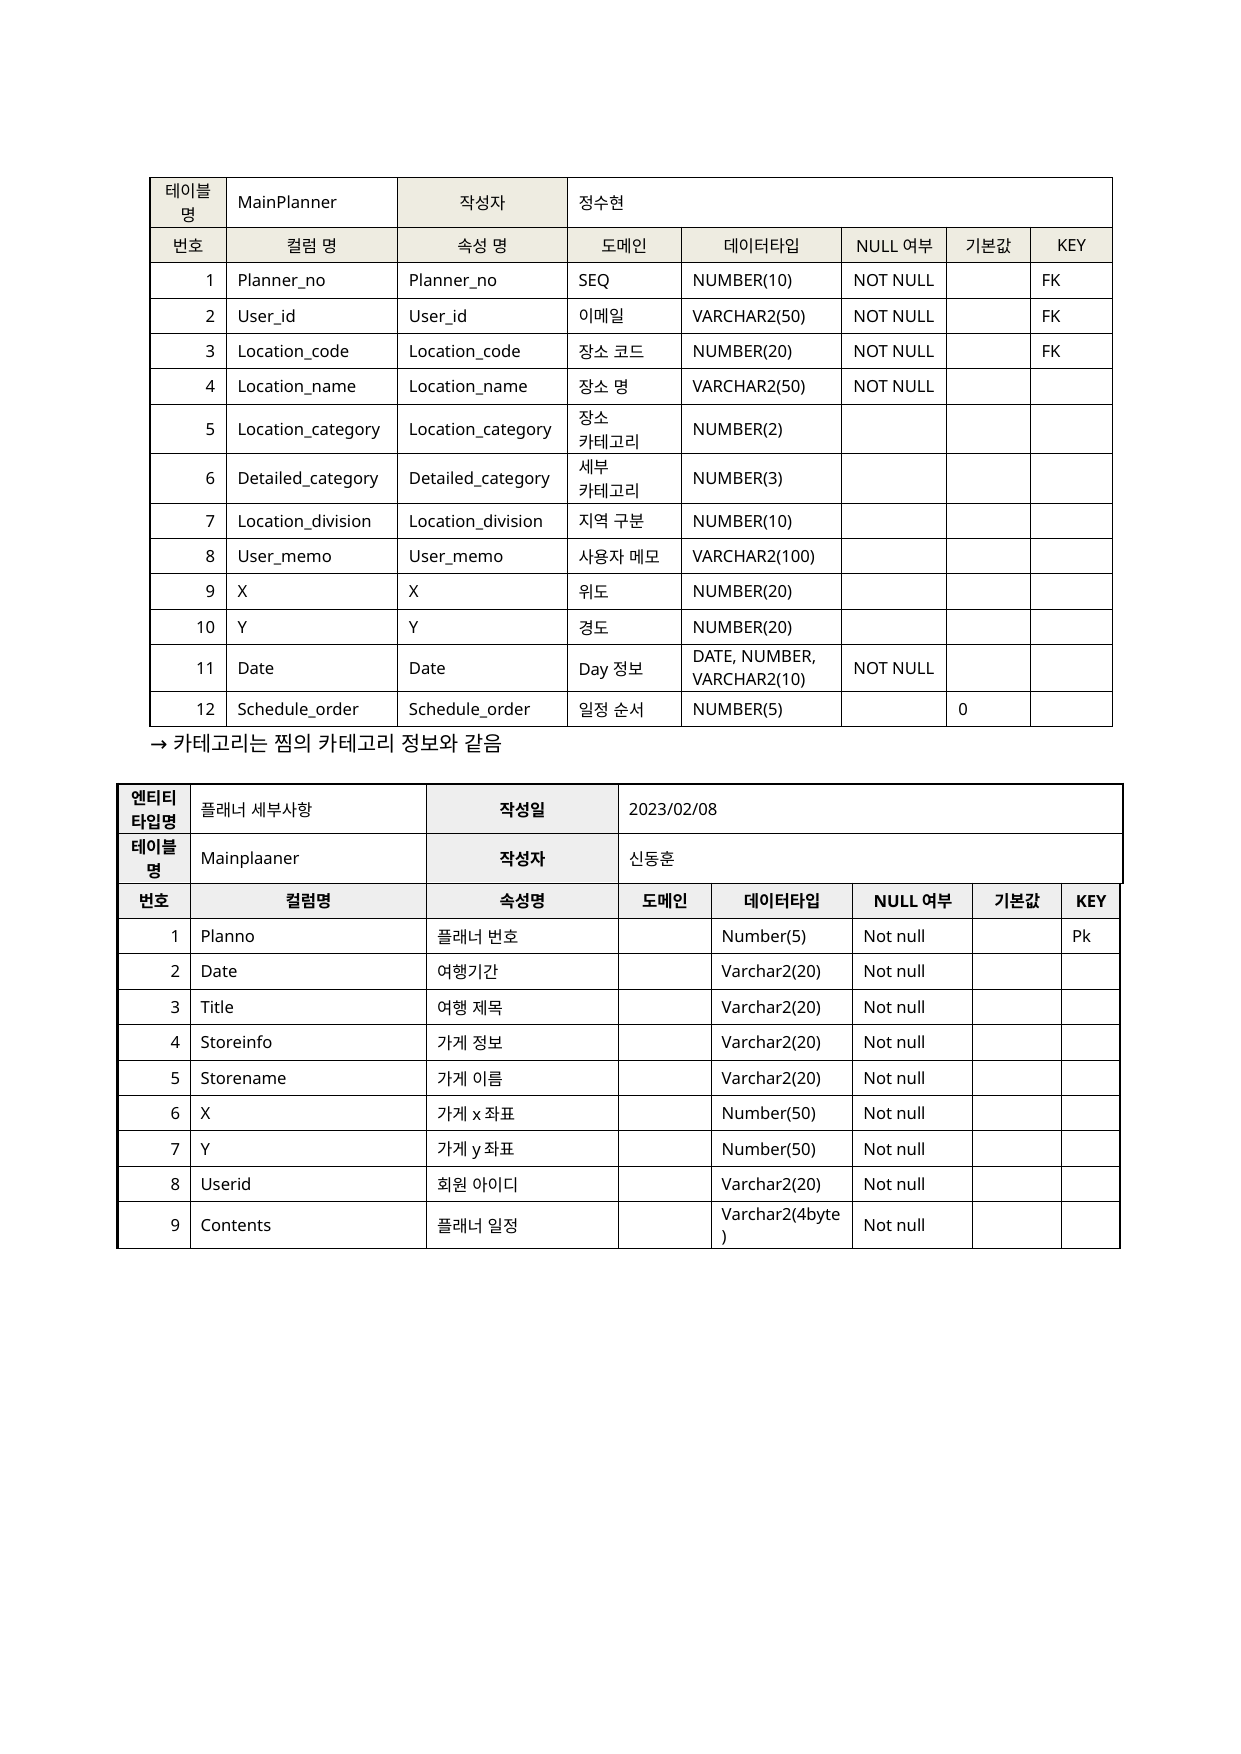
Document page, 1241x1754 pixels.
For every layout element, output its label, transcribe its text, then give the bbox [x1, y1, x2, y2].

text → 카테고리는 찜의 카테고리 정보와 같음 [150, 727, 1090, 757]
table_cell [1031, 504, 1112, 538]
table_cell 4 [151, 369, 226, 404]
table_cell [1031, 610, 1112, 644]
table_cell [1031, 405, 1112, 453]
table_cell DATE, NUMBER, VARCHAR2(10) [682, 645, 841, 691]
table_cell 속성 명 [398, 228, 567, 262]
table_cell [619, 1025, 711, 1059]
table_cell Pk [1062, 919, 1119, 953]
table_cell User_memo [398, 539, 567, 573]
table_cell [973, 1096, 1061, 1130]
table_cell Number(5) [712, 919, 852, 953]
table_cell X [227, 574, 397, 609]
table_cell [1062, 990, 1119, 1024]
table_cell Detailed_category [227, 454, 397, 502]
table_cell 2 [151, 299, 226, 333]
table_cell [619, 990, 711, 1024]
table_cell 회원 아이디 [427, 1167, 618, 1201]
table_cell Y [191, 1131, 426, 1166]
table_cell Varchar2(4byte) [712, 1202, 852, 1248]
table_cell [947, 263, 1030, 297]
table_cell 도메인 [619, 884, 711, 918]
table_cell [973, 990, 1061, 1024]
table_cell [619, 954, 711, 989]
table_cell Location_code [398, 334, 567, 368]
table_cell 번호 [119, 884, 190, 918]
table_cell Detailed_category [398, 454, 567, 502]
table_cell 12 [151, 692, 226, 726]
table_cell Planner_no [227, 263, 397, 297]
table_header 플래너 세부사항 [191, 785, 426, 833]
table_cell Not null [853, 990, 972, 1024]
table_cell Varchar2(20) [712, 954, 852, 989]
table_cell 3 [151, 334, 226, 368]
table_cell Y [227, 610, 397, 644]
table_cell [1062, 1202, 1119, 1248]
table_cell 10 [151, 610, 226, 644]
table_cell X [191, 1096, 426, 1130]
table_cell 6 [119, 1096, 190, 1130]
table_cell Not null [853, 919, 972, 953]
table_cell Date [398, 645, 567, 691]
table_cell FK [1031, 299, 1112, 333]
table_cell Location_category [227, 405, 397, 453]
table_header 2023/02/08 [619, 785, 1122, 833]
table_cell VARCHAR2(100) [682, 539, 841, 573]
table_cell Userid [191, 1167, 426, 1201]
table_cell 작성자 [398, 178, 567, 227]
table_cell 9 [151, 574, 226, 609]
table_cell Date [191, 954, 426, 989]
table_cell 작성자 [427, 834, 618, 882]
table_cell NUMBER(10) [682, 504, 841, 538]
table_cell 번호 [151, 228, 226, 262]
table_cell Not null [853, 1096, 972, 1130]
table_header 작성일 [427, 785, 618, 833]
table_cell 8 [119, 1167, 190, 1201]
table_cell [973, 1202, 1061, 1248]
table_cell Day 정보 [568, 645, 681, 691]
table_cell NUMBER(10) [682, 263, 841, 297]
table_cell 여행기간 [427, 954, 618, 989]
table_cell NULL 여부 [842, 228, 946, 262]
table_cell [947, 574, 1030, 609]
table_cell 가게 x좌표 [427, 1096, 618, 1130]
table_cell KEY [1031, 228, 1112, 262]
table_cell X [398, 574, 567, 609]
table_cell 데이터타입 [712, 884, 852, 918]
table_cell 신동훈 [619, 834, 1122, 882]
table_cell Not null [853, 1202, 972, 1248]
table_cell Location_division [227, 504, 397, 538]
table_cell [842, 504, 946, 538]
table_cell [1031, 692, 1112, 726]
table_cell NUMBER(2) [682, 405, 841, 453]
table_cell [1031, 645, 1112, 691]
table_cell 8 [151, 539, 226, 573]
table_cell 7 [151, 504, 226, 538]
table_cell Location_name [398, 369, 567, 404]
table_cell [842, 692, 946, 726]
table_cell NUMBER(5) [682, 692, 841, 726]
table_cell 장소 명 [568, 369, 681, 404]
table_cell User_id [398, 299, 567, 333]
table_cell 9 [119, 1202, 190, 1248]
table_cell Date [227, 645, 397, 691]
table_cell Schedule_order [398, 692, 567, 726]
table_cell Schedule_order [227, 692, 397, 726]
table_cell 가게 정보 [427, 1025, 618, 1059]
table_cell Varchar2(20) [712, 1061, 852, 1095]
table_cell 컬럼 명 [227, 228, 397, 262]
table_cell 일정 순서 [568, 692, 681, 726]
table_cell 11 [151, 645, 226, 691]
table_cell NOT NULL [842, 645, 946, 691]
table_cell [973, 954, 1061, 989]
table_cell [842, 610, 946, 644]
table_cell Not null [853, 1167, 972, 1201]
table_cell 6 [151, 454, 226, 502]
table_cell NULL여부 [853, 884, 972, 918]
table_cell Storename [191, 1061, 426, 1095]
table_cell [619, 1202, 711, 1248]
table_cell Not null [853, 954, 972, 989]
table_cell 컬럼명 [191, 884, 426, 918]
table_cell 4 [119, 1025, 190, 1059]
table_cell 지역 구분 [568, 504, 681, 538]
table_cell 5 [119, 1061, 190, 1095]
table_cell [947, 369, 1030, 404]
table_cell NUMBER(20) [682, 574, 841, 609]
table_cell [619, 1061, 711, 1095]
table_cell [1062, 1025, 1119, 1059]
table_cell 가게 이름 [427, 1061, 618, 1095]
table_cell [1062, 954, 1119, 989]
table_cell Not null [853, 1061, 972, 1095]
table_cell [947, 405, 1030, 453]
table_cell VARCHAR2(50) [682, 299, 841, 333]
table_cell FK [1031, 263, 1112, 297]
table_cell Mainplaaner [191, 834, 426, 882]
table_cell 테이블명 [119, 834, 190, 882]
table_cell 1 [119, 919, 190, 953]
table_cell [1062, 1131, 1119, 1166]
table_cell NUMBER(20) [682, 334, 841, 368]
table_cell 도메인 [568, 228, 681, 262]
table_cell KEY [1062, 884, 1119, 918]
table_cell 2 [119, 954, 190, 989]
table_cell [973, 1167, 1061, 1201]
table_cell [1031, 574, 1112, 609]
table_cell 5 [151, 405, 226, 453]
table_cell Y [398, 610, 567, 644]
table_cell [619, 1167, 711, 1201]
table_cell NOT NULL [842, 263, 946, 297]
table_cell [1062, 1061, 1119, 1095]
table_cell 장소 카테고리 [568, 405, 681, 453]
table_cell Storeinfo [191, 1025, 426, 1059]
table_cell Contents [191, 1202, 426, 1248]
table_cell NUMBER(20) [682, 610, 841, 644]
table_cell 3 [119, 990, 190, 1024]
table_cell Not null [853, 1025, 972, 1059]
table_cell Location_category [398, 405, 567, 453]
table_cell [842, 574, 946, 609]
table_cell Varchar2(20) [712, 1167, 852, 1201]
table_cell [842, 454, 946, 502]
table_cell 플래너 번호 [427, 919, 618, 953]
table_cell [973, 1061, 1061, 1095]
table_cell MainPlanner [227, 178, 397, 227]
table_cell FK [1031, 334, 1112, 368]
table_cell User_memo [227, 539, 397, 573]
table_cell NOT NULL [842, 299, 946, 333]
table_cell [947, 645, 1030, 691]
table_cell Location_code [227, 334, 397, 368]
table_cell 사용자 메모 [568, 539, 681, 573]
table_cell 경도 [568, 610, 681, 644]
table_cell NOT NULL [842, 369, 946, 404]
table_cell 이메일 [568, 299, 681, 333]
table_cell Not null [853, 1131, 972, 1166]
table_cell Number(50) [712, 1131, 852, 1166]
table_cell Number(50) [712, 1096, 852, 1130]
table_cell [947, 539, 1030, 573]
table_cell 기본값 [973, 884, 1061, 918]
table_cell 세부 카테고리 [568, 454, 681, 502]
table_cell Planner_no [398, 263, 567, 297]
table_cell 장소 코드 [568, 334, 681, 368]
table_cell [619, 1131, 711, 1166]
table_cell 7 [119, 1131, 190, 1166]
table_cell 데이터타입 [682, 228, 841, 262]
table_cell [973, 1131, 1061, 1166]
table_cell NUMBER(3) [682, 454, 841, 502]
table_cell Planno [191, 919, 426, 953]
table_cell [947, 299, 1030, 333]
table_cell [619, 1096, 711, 1130]
table_cell Title [191, 990, 426, 1024]
table_cell [1062, 1096, 1119, 1130]
table_cell SEQ [568, 263, 681, 297]
table_cell [1031, 454, 1112, 502]
table_cell Location_name [227, 369, 397, 404]
table_cell [973, 1025, 1061, 1059]
table_cell [842, 539, 946, 573]
table_cell [947, 504, 1030, 538]
table_cell 속성명 [427, 884, 618, 918]
table_cell 여행 제목 [427, 990, 618, 1024]
table_cell [947, 334, 1030, 368]
table_header 엔티티 타입명 [119, 785, 190, 833]
table_cell Varchar2(20) [712, 990, 852, 1024]
table_cell [947, 454, 1030, 502]
table_cell Location_division [398, 504, 567, 538]
table_cell VARCHAR2(50) [682, 369, 841, 404]
table_cell 기본값 [947, 228, 1030, 262]
table_cell 1 [151, 263, 226, 297]
table_cell [619, 919, 711, 953]
table_cell 위도 [568, 574, 681, 609]
table_cell 0 [947, 692, 1030, 726]
table_cell [1062, 1167, 1119, 1201]
table_cell [973, 919, 1061, 953]
table_cell NOT NULL [842, 334, 946, 368]
table_cell 플래너 일정 [427, 1202, 618, 1248]
table_cell [1031, 539, 1112, 573]
table_cell 정수현 [568, 178, 1112, 227]
table_cell 테이블명 [151, 178, 226, 227]
table_cell 가게 y좌표 [427, 1131, 618, 1166]
table_cell [1031, 369, 1112, 404]
table_cell [947, 610, 1030, 644]
table_cell User_id [227, 299, 397, 333]
table_cell [842, 405, 946, 453]
table_cell Varchar2(20) [712, 1025, 852, 1059]
